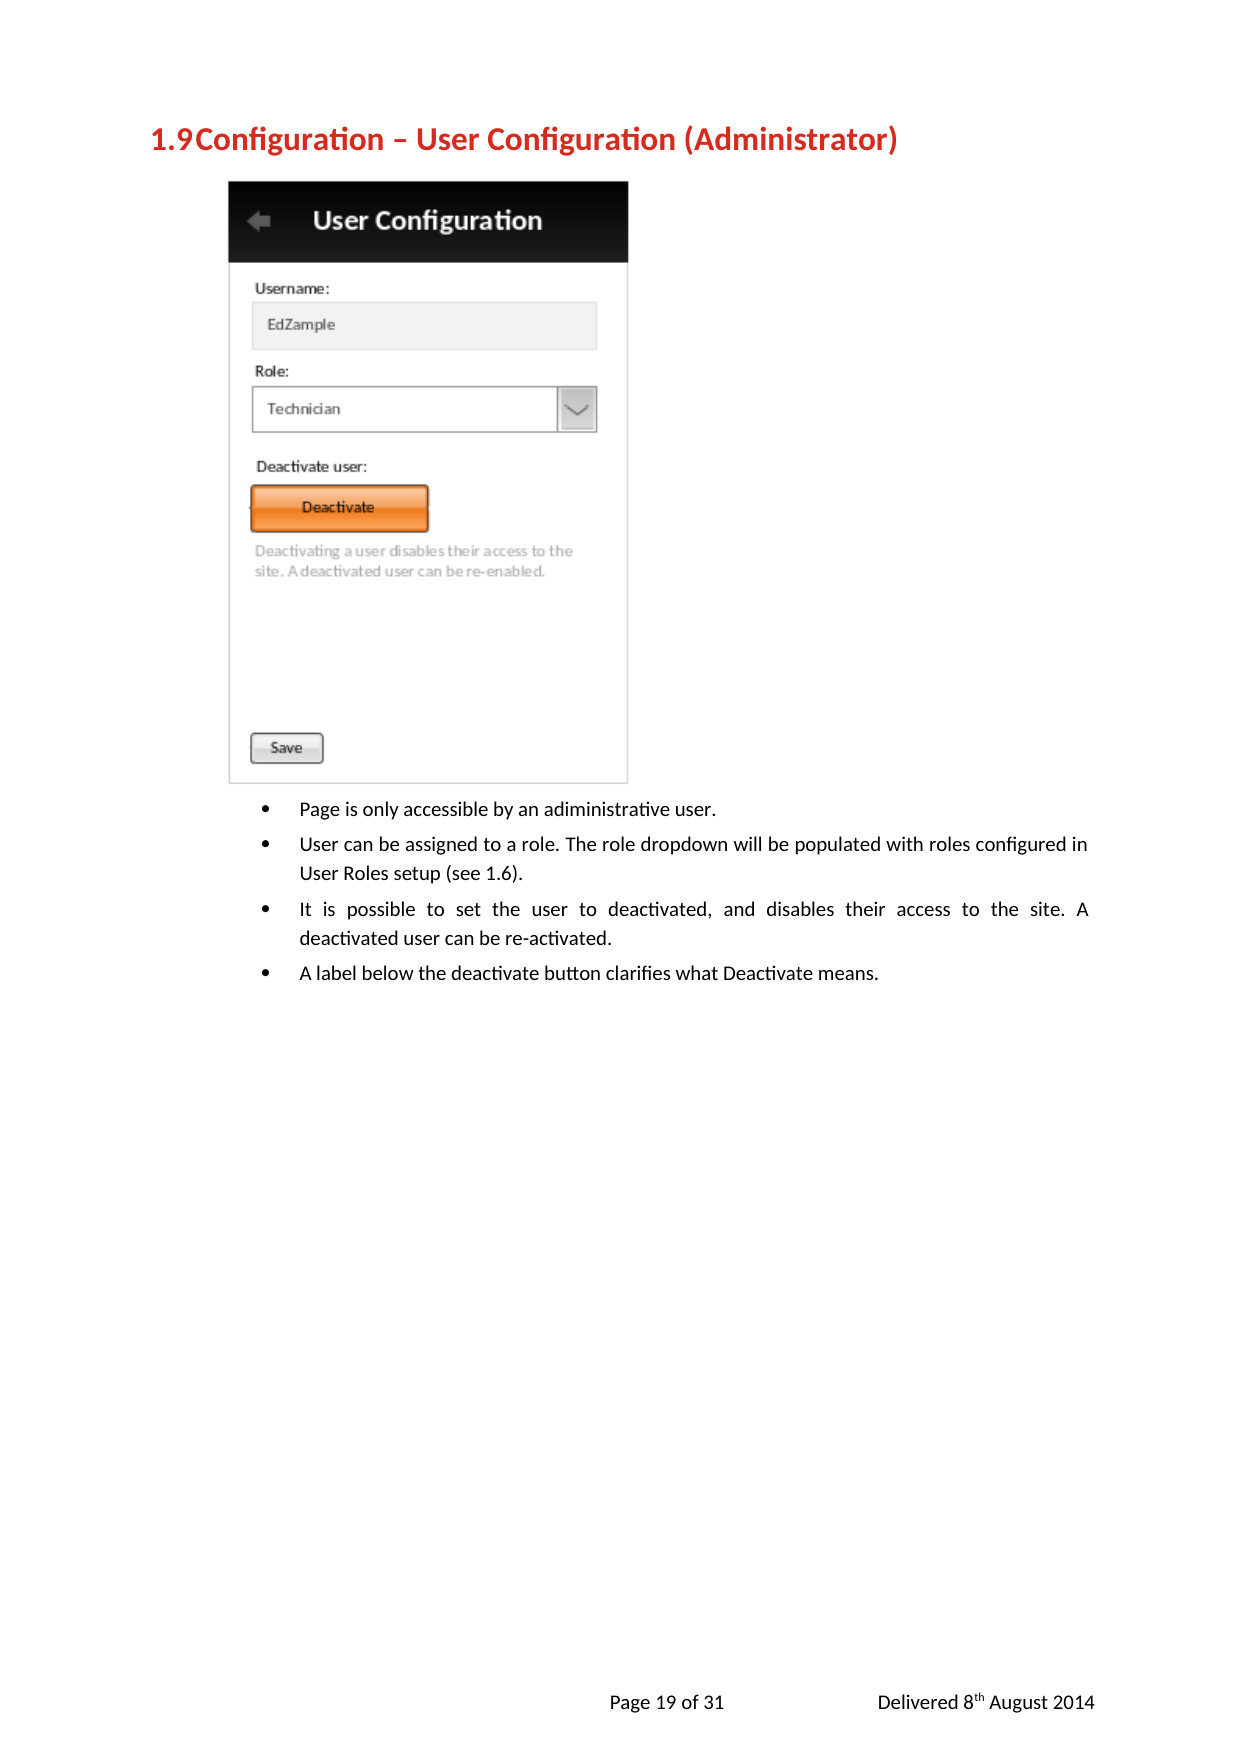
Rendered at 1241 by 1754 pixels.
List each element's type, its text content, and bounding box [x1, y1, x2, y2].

list It is possible to set the user to deactivated, and disables their access to the site. A deactivated user can be re-activated. [262, 896, 1090, 950]
list User can be assigned to a role. The role dropdown will be populated with roles configured in User Roles setup (see 1.6). [262, 831, 1090, 886]
list Page is only accessible by an adiministrative user. [262, 796, 1090, 821]
list A label below the deactivate button clarifies what Deactivate means. [262, 960, 1090, 986]
subtitle Configuration – User Configuration (Administrator) [150, 118, 1090, 159]
